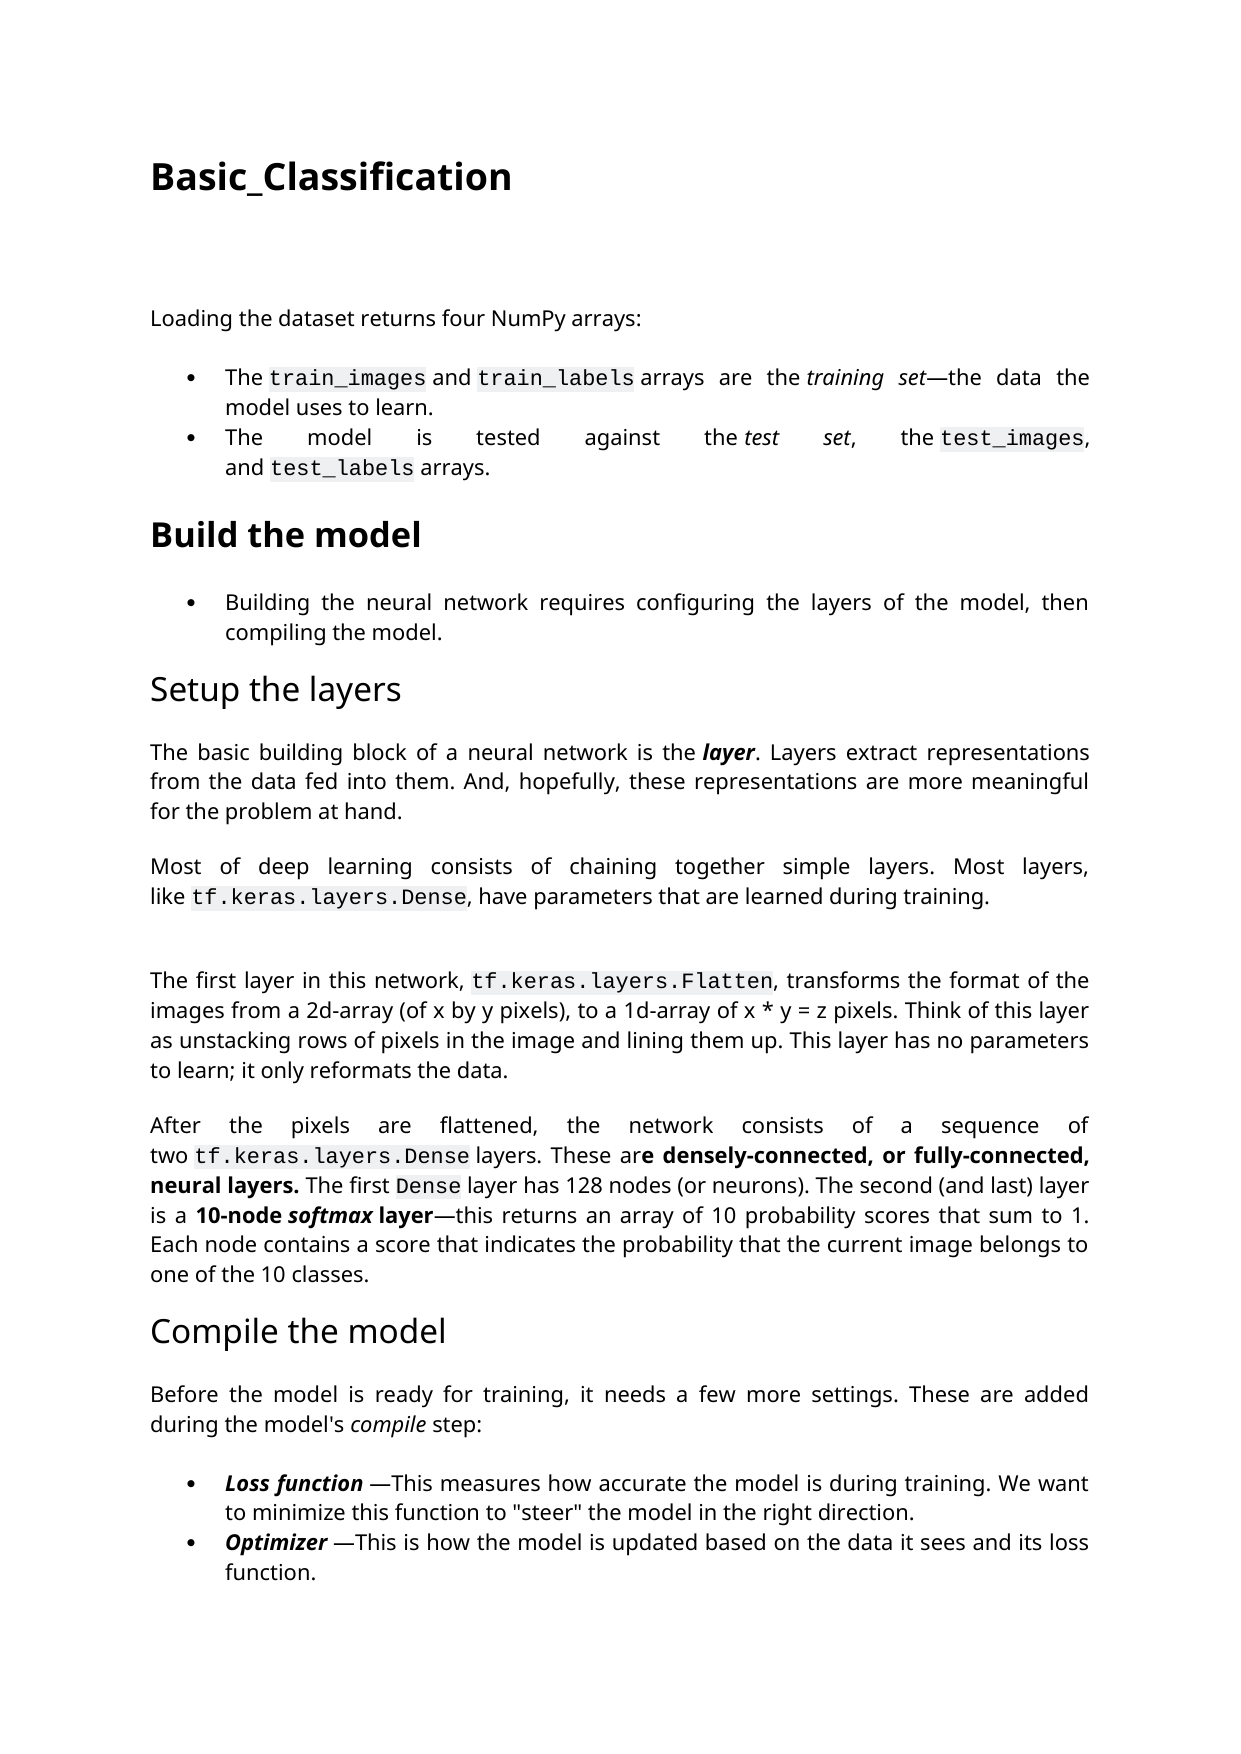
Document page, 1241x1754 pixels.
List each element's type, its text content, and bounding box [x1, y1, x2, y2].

text The first layer in this network, tf.keras.layers.Flatten, transforms the format of the images from a 2d-array (of x by y pixels), to a 1d-array of x * y = z pixels. Think of this layer as unstacking rows of pixels in the image and lining them up. This layer has no parameters to learn; it only reformats the data. [150, 965, 1090, 1085]
text The basic building block of a neural network is the layer. Layers extract representations from the data fed into them. And, hopefully, these representations are more meaningful for the problem at hand. [150, 736, 1090, 826]
list The model is tested against the test set, the test_images, and test_labels arrays. [187, 422, 1090, 482]
list The train_images and train_labels arrays are the training set—the data the model uses to learn. [187, 362, 1090, 422]
text After the pixels are flattened, the network consists of a sequence of two tf.keras.layers.Dense layers. These are densely-connected, or fully-connected, neural layers. The first Dense layer has 128 nodes (or neurons). The second (and last) layer is a 10-node softmax layer—this returns an array of 10 probability scores that sum to 1. Each node contains a score that indicates the probability that the current image belongs to one of the 10 classes. [150, 1110, 1090, 1289]
subtitle Setup the layers [150, 666, 1090, 711]
text Basic_Classification [150, 150, 1090, 201]
text Loading the dataset returns four NumPy arrays: [150, 303, 1090, 333]
text Before the model is ready for training, it needs a few more settings. These are added during the model's compile step: [150, 1379, 1090, 1438]
list Building the neural network requires configuring the layers of the model, then compiling the model. [187, 587, 1090, 647]
subtitle Compile the model [150, 1308, 1090, 1354]
list Optimizer —This is how the model is updated based on the data it sees and its loss function. [187, 1527, 1090, 1587]
text Build the model [150, 511, 1090, 558]
text Most of deep learning consists of chaining together simple layers. Most layers, like tf.keras.layers.Dense, have parameters that are learned during training. [150, 851, 1090, 911]
list Loss function —This measures how accurate the model is during training. We want to minimize this function to "steer" the model in the right direction. [187, 1467, 1090, 1527]
